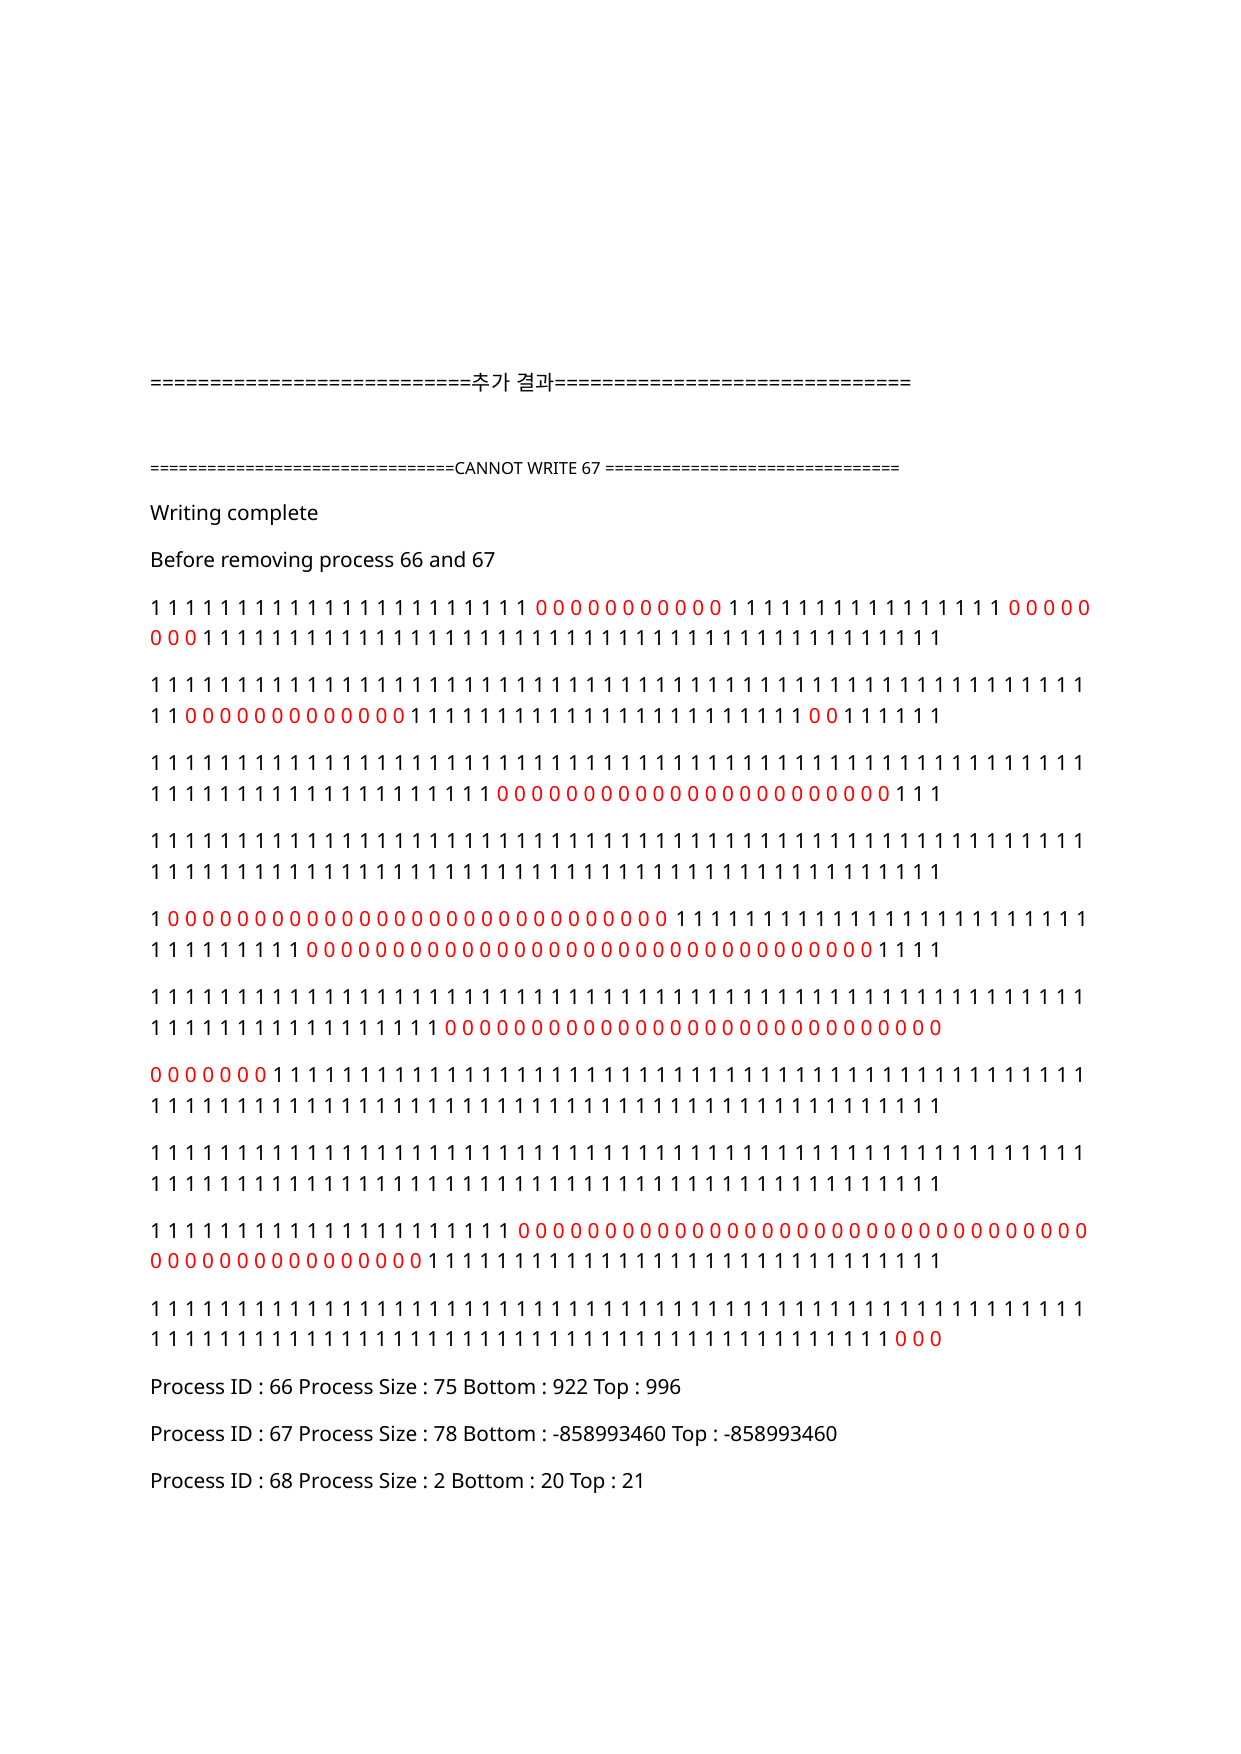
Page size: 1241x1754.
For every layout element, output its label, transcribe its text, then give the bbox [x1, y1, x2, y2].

text 1 0 0 0 0 0 0 0 0 0 0 0 0 0 0 0 0 0 0 0 0 0 0 0 0 0 0 0 0 0 1 1 1 1 1 1 1 1 1 1 1 1 1 1 1 1 1 1 1 1 1 1 1 1 1 1 1 1 1 1 1 1 1 0 0 0 0 0 0 0 0 0 0 0 0 0 0 0 0 0 0 0 0 0 0 0 0 0 0 0 0 0 0 0 0 0 1 1 1 1 [150, 904, 1090, 963]
text 1 1 1 1 1 1 1 1 1 1 1 1 1 1 1 1 1 1 1 1 1 1 0 0 0 0 0 0 0 0 0 0 0 1 1 1 1 1 1 1 1 1 1 1 1 1 1 1 1 0 0 0 0 0 0 0 0 1 1 1 1 1 1 1 1 1 1 1 1 1 1 1 1 1 1 1 1 1 1 1 1 1 1 1 1 1 1 1 1 1 1 1 1 1 1 1 1 1 1 1 [150, 593, 1090, 652]
text 1 1 1 1 1 1 1 1 1 1 1 1 1 1 1 1 1 1 1 1 1 1 1 1 1 1 1 1 1 1 1 1 1 1 1 1 1 1 1 1 1 1 1 1 1 1 1 1 1 1 1 1 1 1 1 1 1 1 1 1 1 1 1 1 1 1 1 1 1 1 1 1 1 1 0 0 0 0 0 0 0 0 0 0 0 0 0 0 0 0 0 0 0 0 0 0 0 1 1 1 [150, 748, 1090, 807]
text 1 1 1 1 1 1 1 1 1 1 1 1 1 1 1 1 1 1 1 1 1 0 0 0 0 0 0 0 0 0 0 0 0 0 0 0 0 0 0 0 0 0 0 0 0 0 0 0 0 0 0 0 0 0 0 0 0 0 0 0 0 0 0 0 0 0 0 0 0 0 1 1 1 1 1 1 1 1 1 1 1 1 1 1 1 1 1 1 1 1 1 1 1 1 1 1 1 1 1 1 [150, 1216, 1090, 1275]
text Process ID : 68 Process Size : 2 Bottom : 20 Top : 21 [150, 1466, 1090, 1495]
text Writing complete [150, 498, 1090, 526]
text Process ID : 66 Process Size : 75 Bottom : 922 Top : 996 [150, 1372, 1090, 1400]
text 1 1 1 1 1 1 1 1 1 1 1 1 1 1 1 1 1 1 1 1 1 1 1 1 1 1 1 1 1 1 1 1 1 1 1 1 1 1 1 1 1 1 1 1 1 1 1 1 1 1 1 1 1 1 1 1 1 1 1 1 1 1 1 1 1 1 1 1 1 1 1 1 1 1 1 1 1 1 1 1 1 1 1 1 1 1 1 1 1 1 1 1 1 1 1 1 1 1 1 1 [150, 826, 1090, 885]
text 0 0 0 0 0 0 0 1 1 1 1 1 1 1 1 1 1 1 1 1 1 1 1 1 1 1 1 1 1 1 1 1 1 1 1 1 1 1 1 1 1 1 1 1 1 1 1 1 1 1 1 1 1 1 1 1 1 1 1 1 1 1 1 1 1 1 1 1 1 1 1 1 1 1 1 1 1 1 1 1 1 1 1 1 1 1 1 1 1 1 1 1 1 1 1 1 1 1 1 1 [150, 1060, 1090, 1119]
text 1 1 1 1 1 1 1 1 1 1 1 1 1 1 1 1 1 1 1 1 1 1 1 1 1 1 1 1 1 1 1 1 1 1 1 1 1 1 1 1 1 1 1 1 1 1 1 1 1 1 1 1 1 1 1 1 1 1 1 1 1 1 1 1 1 1 1 1 1 1 1 1 1 1 1 1 1 1 1 1 1 1 1 1 1 1 1 1 1 1 1 1 1 1 1 1 1 1 1 1 [150, 1138, 1090, 1197]
text 1 1 1 1 1 1 1 1 1 1 1 1 1 1 1 1 1 1 1 1 1 1 1 1 1 1 1 1 1 1 1 1 1 1 1 1 1 1 1 1 1 1 1 1 1 1 1 1 1 1 1 1 1 1 1 1 1 1 1 1 1 1 1 1 1 1 1 1 1 1 1 0 0 0 0 0 0 0 0 0 0 0 0 0 0 0 0 0 0 0 0 0 0 0 0 0 0 0 0 0 [150, 982, 1090, 1041]
text Before removing process 66 and 67 [150, 545, 1090, 574]
text 1 1 1 1 1 1 1 1 1 1 1 1 1 1 1 1 1 1 1 1 1 1 1 1 1 1 1 1 1 1 1 1 1 1 1 1 1 1 1 1 1 1 1 1 1 1 1 1 1 1 1 1 1 1 1 1 1 1 1 1 1 1 1 1 1 1 1 1 1 1 1 1 1 1 1 1 1 1 1 1 1 1 1 1 1 1 1 1 1 1 1 1 1 1 1 1 1 0 0 0 [150, 1294, 1090, 1353]
text ===========================추가 결과============================== [150, 366, 1090, 397]
text 1 1 1 1 1 1 1 1 1 1 1 1 1 1 1 1 1 1 1 1 1 1 1 1 1 1 1 1 1 1 1 1 1 1 1 1 1 1 1 1 1 1 1 1 1 1 1 1 1 1 1 1 1 1 1 1 0 0 0 0 0 0 0 0 0 0 0 0 0 1 1 1 1 1 1 1 1 1 1 1 1 1 1 1 1 1 1 1 1 1 1 1 0 0 1 1 1 1 1 1 [150, 671, 1090, 729]
text ================================CANNOT WRITE 67 =============================== [150, 457, 1090, 479]
text Process ID : 67 Process Size : 78 Bottom : -858993460 Top : -858993460 [150, 1419, 1090, 1447]
